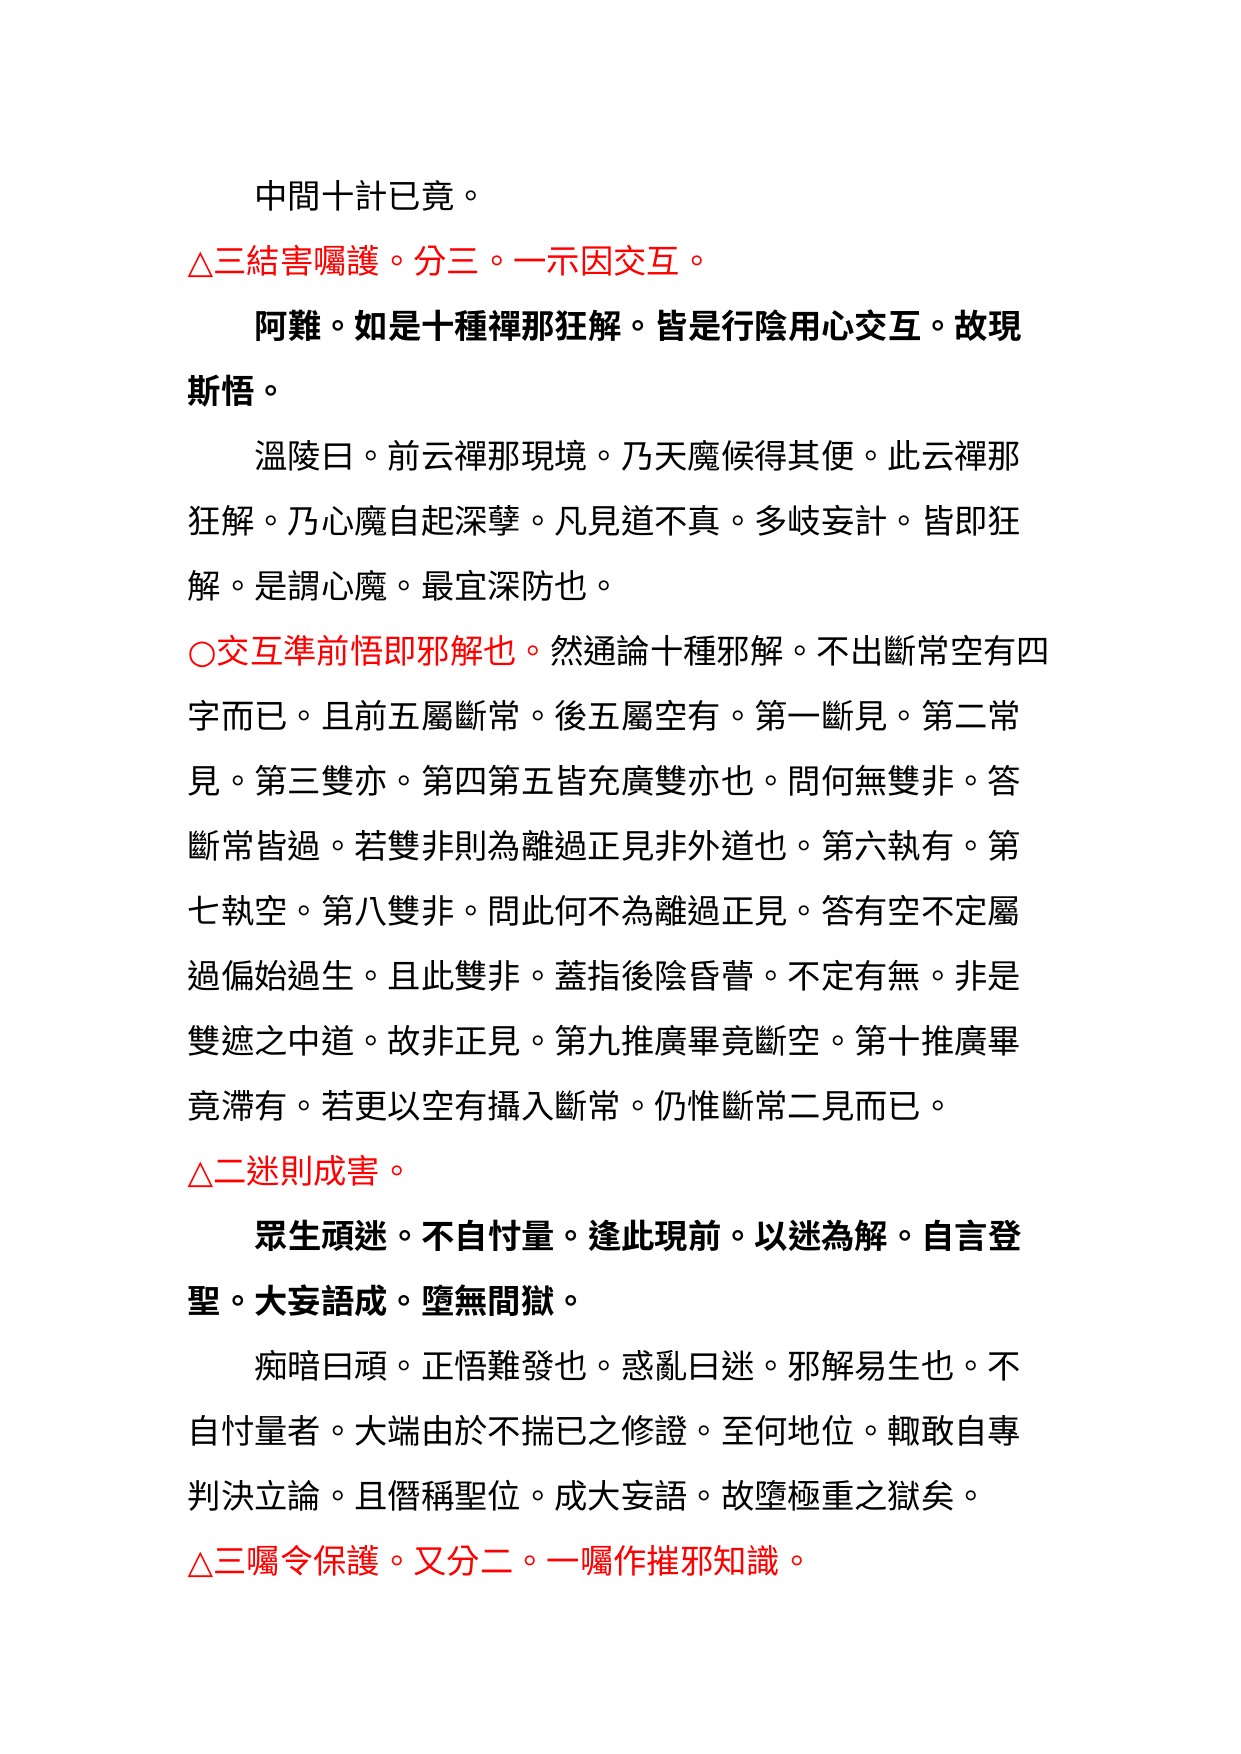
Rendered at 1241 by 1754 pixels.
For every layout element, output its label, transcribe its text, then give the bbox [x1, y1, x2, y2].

text 痴暗曰頑。正悟難發也。惑亂曰迷。邪解易生也。不自忖量者。大端由於不揣已之修證。至何地位。輙敢自專判決立論。且僭稱聖位。成大妄語。故墮極重之獄矣。 [187, 1332, 1053, 1527]
text △三結害囑護。分三。一示因交互。 [187, 227, 1053, 292]
text 眾生頑迷。不自忖量。逢此現前。以迷為解。自言登聖。大妄語成。墮無間獄。 [187, 1202, 1053, 1332]
text 溫陵曰。前云禪那現境。乃天魔候得其便。此云禪那狂解。乃心魔自起深孽。凡見道不真。多岐妄計。皆即狂解。是謂心魔。最宜深防也。 [187, 422, 1053, 617]
text △二迷則成害。 [187, 1137, 1053, 1202]
text 中間十計已竟。 [187, 162, 1053, 227]
text 阿難。如是十種禪那狂解。皆是行陰用心交互。故現斯悟。 [187, 292, 1053, 422]
text ○交互準前悟即邪解也。然通論十種邪解。不出斷常空有四字而已。且前五屬斷常。後五屬空有。第一斷見。第二常見。第三雙亦。第四第五皆充廣雙亦也。問何無雙非。答斷常皆過。若雙非則為離過正見非外道也。第六執有。第七執空。第八雙非。問此何不為離過正見。答有空不定屬過偏始過生。且此雙非。蓋指後陰昏瞢。不定有無。非是雙遮之中道。故非正見。第九推廣畢竟斷空。第十推廣畢竟滯有。若更以空有攝入斷常。仍惟斷常二見而已。 [187, 617, 1053, 1137]
text △三囑令保護。又分二。一囑作摧邪知識。 [187, 1527, 1053, 1592]
